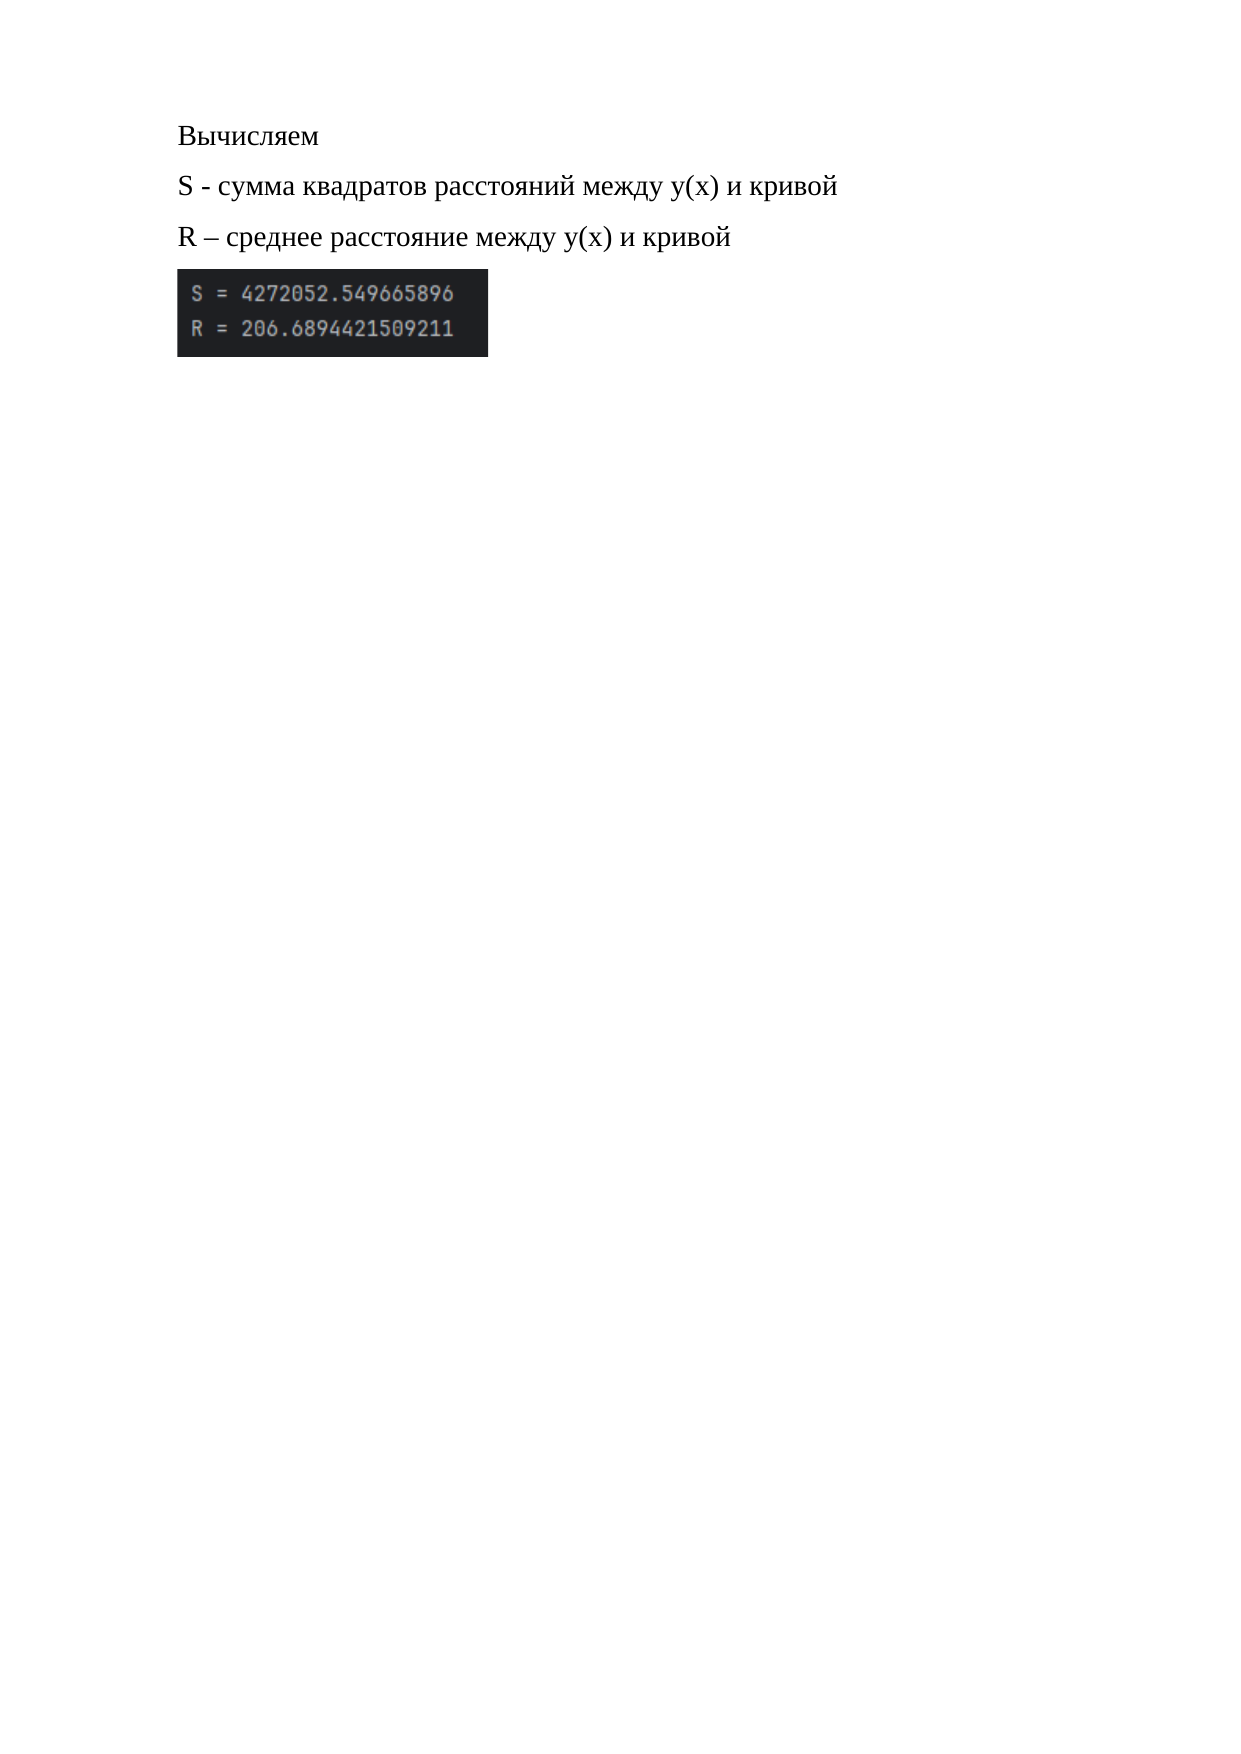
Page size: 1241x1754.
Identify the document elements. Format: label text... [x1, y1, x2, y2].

picture [177, 269, 489, 357]
text R – среднее расстояние между у(x) и кривой [177, 219, 1152, 252]
text S - сумма квадратов расстояний между у(x) и кривой [177, 168, 1152, 202]
text Вычисляем [177, 118, 1152, 152]
